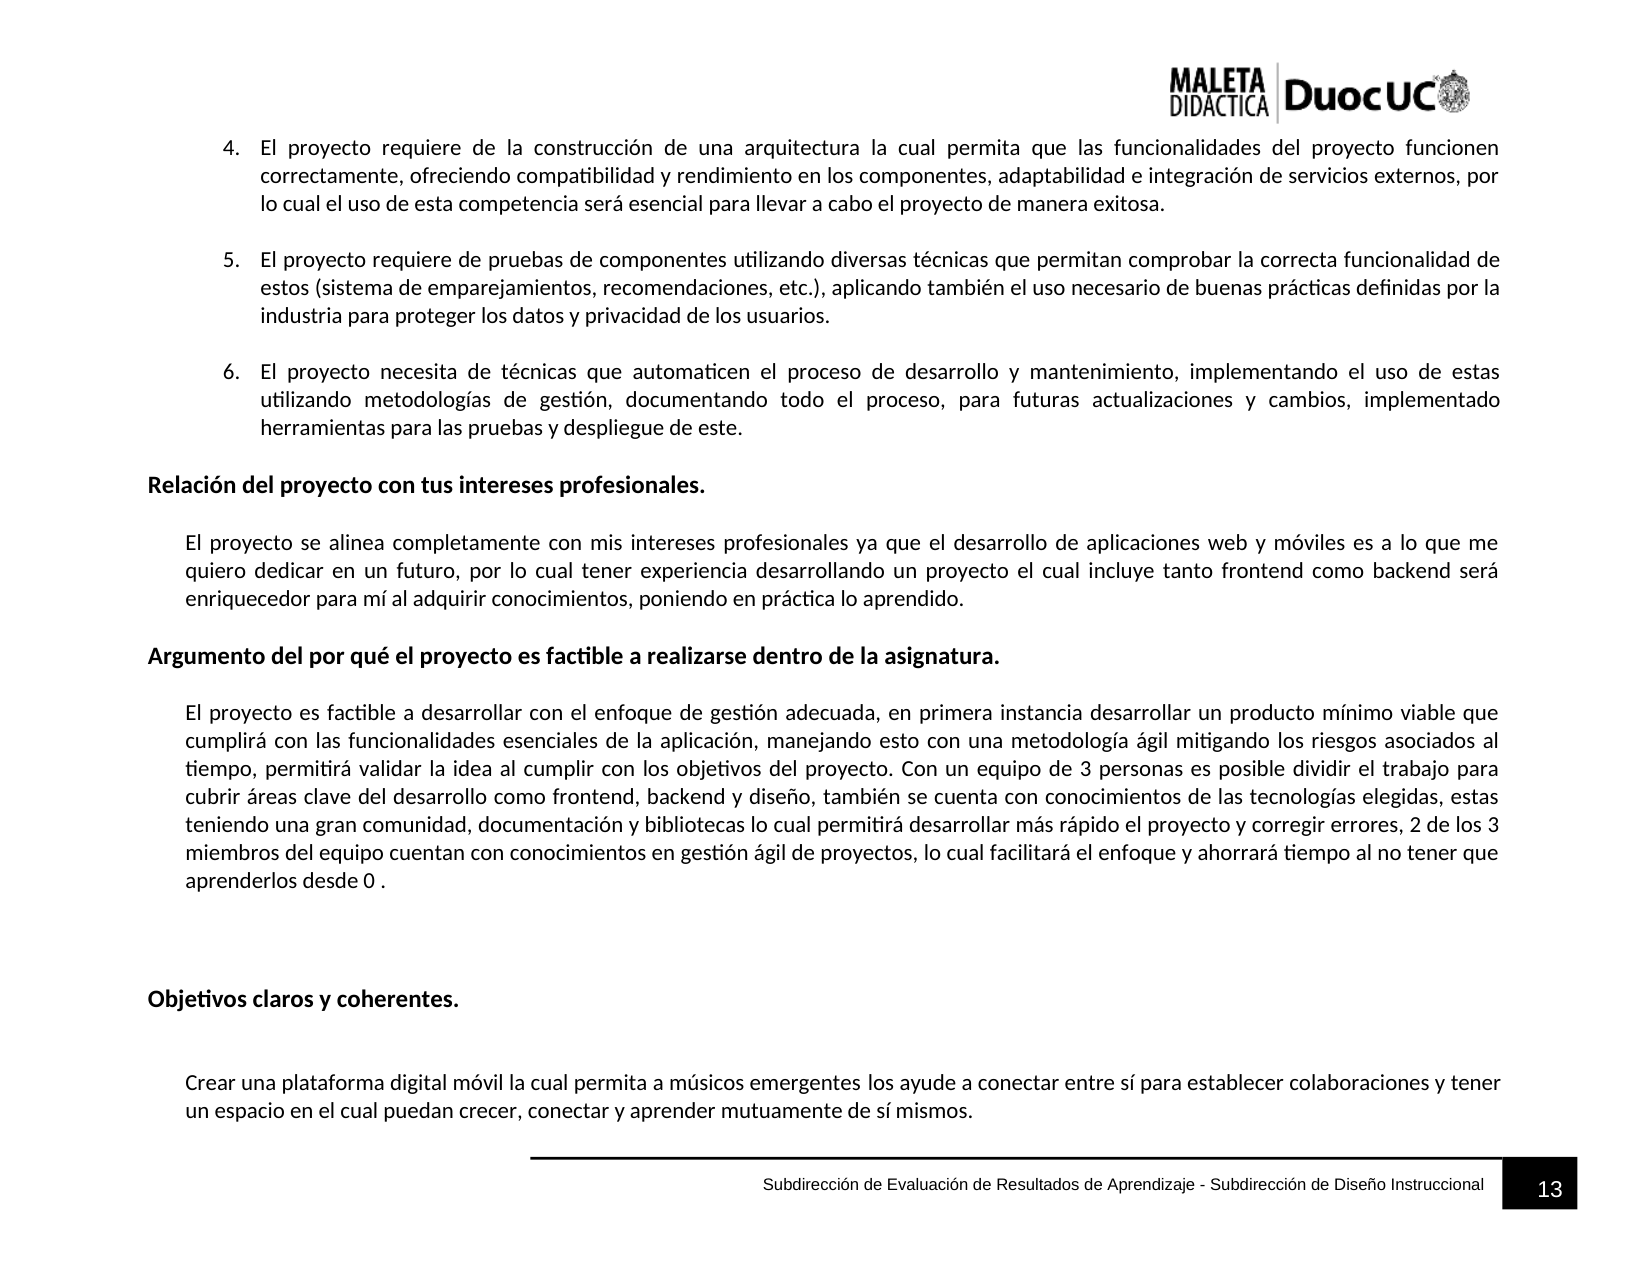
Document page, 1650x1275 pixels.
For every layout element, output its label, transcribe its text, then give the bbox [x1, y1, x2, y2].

text El proyecto es factible a desarrollar con el enfoque de gestión adecuada, en primera instancia desarrollar un producto mínimo viable que cumplirá con las funcionalidades esenciales de la aplicación, manejando esto con una metodología ágil mitigando los riesgos asociados al tiempo, permitirá validar la idea al cumplir con los objetivos del proyecto. Con un equipo de 3 personas es posible dividir el trabajo para cubrir áreas clave del desarrollo como frontend, backend y diseño, también se cuenta con conocimientos de las tecnologías elegidas, estas teniendo una gran comunidad, documentación y bibliotecas lo cual permitirá desarrollar más rápido el proyecto y corregir errores, 2 de los 3 miembros del equipo cuentan con conocimientos en gestión ágil de proyectos, lo cual facilitará el enfoque y ahorrará tiempo al no tener que aprenderlos desde 0 . [185, 698, 1502, 894]
list El proyecto necesita de técnicas que automaticen el proceso de desarrollo y mantenimiento, implementando el uso de estas utilizando metodologías de gestión, documentando todo el proceso, para futuras actualizaciones y cambios, implementado herramientas para las pruebas y despliegue de este. [223, 357, 1502, 441]
list El proyecto requiere de pruebas de componentes utilizando diversas técnicas que permitan comprobar la correcta funcionalidad de estos (sistema de emparejamientos, recomendaciones, etc.), aplicando también el uso necesario de buenas prácticas definidas por la industria para proteger los datos y privacidad de los usuarios. [223, 245, 1502, 329]
text Argumento del por qué el proyecto es factible a realizarse dentro de la asignatura. [148, 640, 1502, 670]
text El proyecto se alinea completamente con mis intereses profesionales ya que el desarrollo de aplicaciones web y móviles es a lo que me quiero dedicar en un futuro, por lo cual tener experiencia desarrollando un proyecto el cual incluye tanto frontend como backend será enriquecedor para mí al adquirir conocimientos, poniendo en práctica lo aprendido. [185, 528, 1502, 612]
text Relación del proyecto con tus intereses profesionales. [148, 469, 1502, 500]
text Objetivos claros y coherentes. [148, 983, 1502, 1014]
picture [1162, 54, 1478, 130]
list El proyecto requiere de la construcción de una arquitectura la cual permita que las funcionalidades del proyecto funcionen correctamente, ofreciendo compatibilidad y rendimiento en los componentes, adaptabilidad e integración de servicios externos, por lo cual el uso de esta competencia será esencial para llevar a cabo el proyecto de manera exitosa. [223, 133, 1502, 217]
text Crear una plataforma digital móvil la cual permita a músicos emergentes los ayude a conectar entre sí para establecer colaboraciones y tener un espacio en el cual puedan crecer, conectar y aprender mutuamente de sí mismos. [185, 1068, 1502, 1124]
